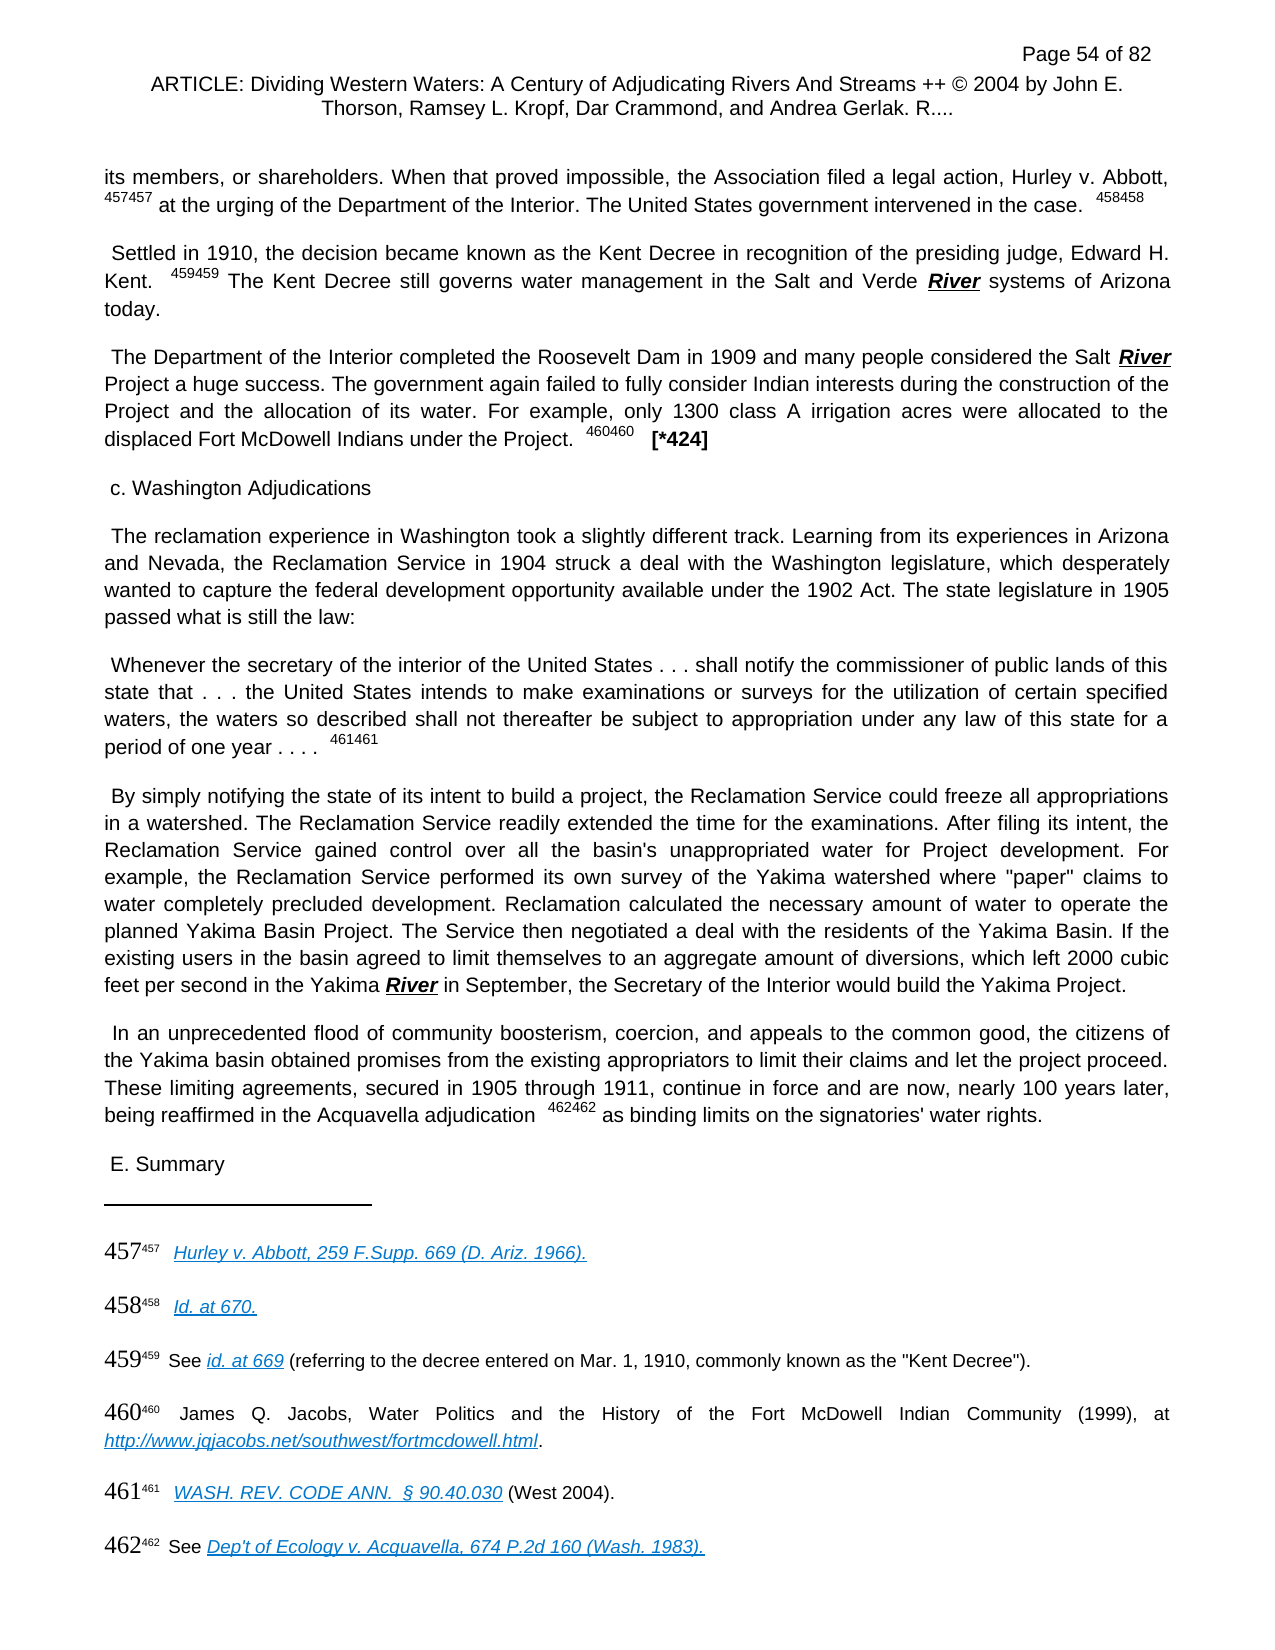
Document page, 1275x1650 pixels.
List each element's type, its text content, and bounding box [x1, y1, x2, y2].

text Whenever the secretary of the interior of the United States . . . shall notify the commissioner of public lands of this state that . . . the United States intends to make examinations or surveys for the utilization of certain specified waters, the waters so described shall not thereafter be subject to appropriation under any law of this state for a period of one year . . . . 461 [104, 650, 1171, 760]
text By simply notifying the state of its intent to build a project, the Reclamation Service could freeze all appropriations in a watershed. The Reclamation Service readily extended the time for the examinations. After filing its intent, the Reclamation Service gained control over all the basin's unappropriated water for Project development. For example, the Reclamation Service performed its own survey of the Yakima watershed where "paper" claims to water completely precluded development. Reclamation calculated the necessary amount of water to operate the planned Yakima Basin Project. The Service then negotiated a deal with the residents of the Yakima Basin. If the existing users in the basin agreed to limit themselves to an aggregate amount of diversions, which left 2000 cubic feet per second in the Yakima River in September, the Secretary of the Interior would build the Yakima Project. [104, 781, 1171, 997]
text In an unprecedented flood of community boosterism, coercion, and appeals to the common good, the citizens of the Yakima basin obtained promises from the existing appropriators to limit their claims and let the project proceed. These limiting agreements, secured in 1905 through 1911, continue in force and are now, nearly 100 years later, being reaffirmed in the Acquavella adjudication 462 as binding limits on the signatories' water rights. [104, 1018, 1171, 1128]
text The reclamation experience in Washington took a slightly different track. Learning from its experiences in Arizona and Nevada, the Reclamation Service in 1904 struck a deal with the Washington legislature, which desperately wanted to capture the federal development opportunity available under the 1902 Act. The state legislature in 1905 passed what is still the law: [104, 521, 1171, 629]
text E. Summary [104, 1149, 1171, 1176]
text Settled in 1910, the decision became known as the Kent Decree in recognition of the presiding judge, Edward H. Kent. 459 The Kent Decree still governs water management in the Salt and Verde River systems of Arizona today. [104, 238, 1171, 321]
text c. Washington Adjudications [104, 473, 1171, 500]
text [104, 161, 1171, 217]
text The Department of the Interior completed the Roosevelt Dam in 1909 and many people considered the Salt River Project a huge success. The government again failed to fully consider Indian interests during the construction of the Project and the allocation of its water. For example, only 1300 class A irrigation acres were allocated to the displaced Fort McDowell Indians under the Project. 460 [*424] [104, 342, 1171, 452]
